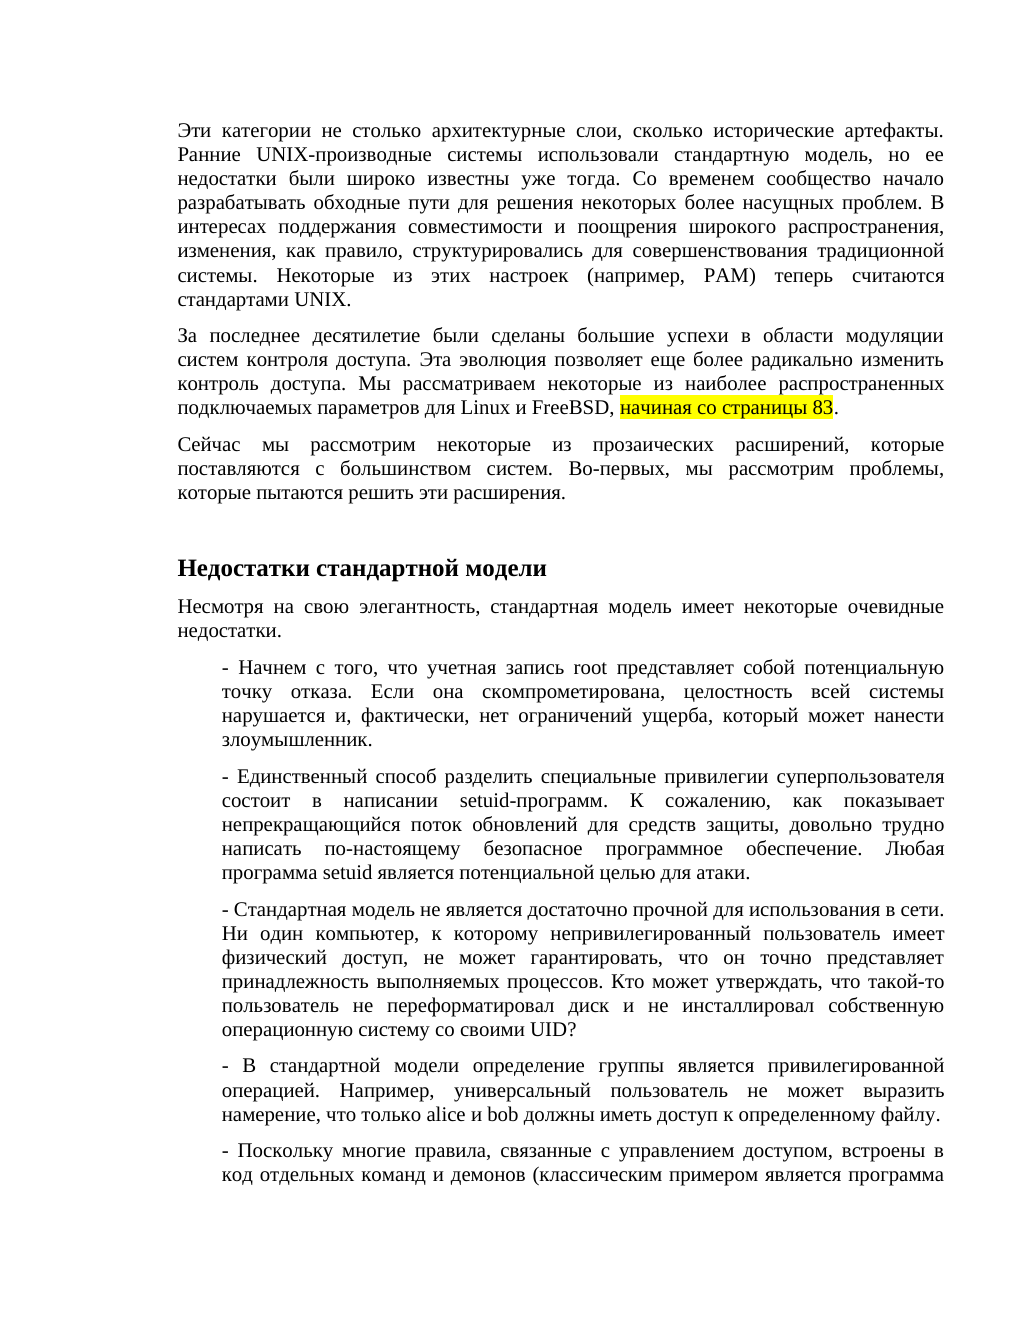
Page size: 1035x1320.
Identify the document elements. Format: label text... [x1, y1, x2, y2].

text Несмотря на свою элегантность, стандартная модель имеет некоторые очевидные недостатки. [177, 594, 945, 642]
text - Начнем с того, что учетная запись root представляет собой потенциальную точку отказа. Если она скомпрометирована, целостность всей системы нарушается и, фактически, нет ограничений ущерба, который может нанести злоумышленник. [222, 655, 945, 751]
text - В стандартной модели определение группы является привилегированной операцией. Например, универсальный пользователь не может выразить намерение, что только alice и bob должны иметь доступ к определенному файлу. [222, 1053, 945, 1126]
text За последнее десятилетие были сделаны большие успехи в области модуляции систем контроля доступа. Эта эволюция позволяет еще более радикально изменить контроль доступа. Мы рассматриваем некоторые из наиболее распространенных подключаемых параметров для Linux и FreeBSD, начиная со страницы 83. [177, 323, 945, 419]
text Недостатки стандартной модели [177, 553, 945, 582]
text - Единственный способ разделить специальные привилегии суперпользователя состоит в написании setuid-программ. К сожалению, как показывает непрекращающийся поток обновлений для средств защиты, довольно трудно написать по-настоящему безопасное программное обеспечение. Любая программа setuid является потенциальной целью для атаки. [222, 764, 945, 884]
text Эти категории не столько архитектурные слои, сколько исторические артефакты. Ранние UNIX-производные системы использовали стандартную модель, но ее недостатки были широко известны уже тогда. Со временем сообщество начало разрабатывать обходные пути для решения некоторых более насущных проблем. В интересах поддержания совместимости и поощрения широкого распространения, изменения, как правило, структурировались для совершенствования традиционной системы. Некоторые из этих настроек (например, PAM) теперь считаются стандартами UNIX. [177, 118, 945, 311]
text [222, 1138, 945, 1186]
text Сейчас мы рассмотрим некоторые из прозаических расширений, которые поставляются с большинством систем. Во-первых, мы рассмотрим проблемы, которые пытаются решить эти расширения. [177, 432, 945, 504]
text - Стандартная модель не является достаточно прочной для использования в сети. Ни один компьютер, к которому непривилегированный пользователь имеет физический доступ, не может гарантировать, что он точно представляет принадлежность выполняемых процессов. Кто может утверждать, что такой-то пользователь не переформатировал диск и не инсталлировал собственную операционную систему со своими UID? [222, 897, 945, 1041]
